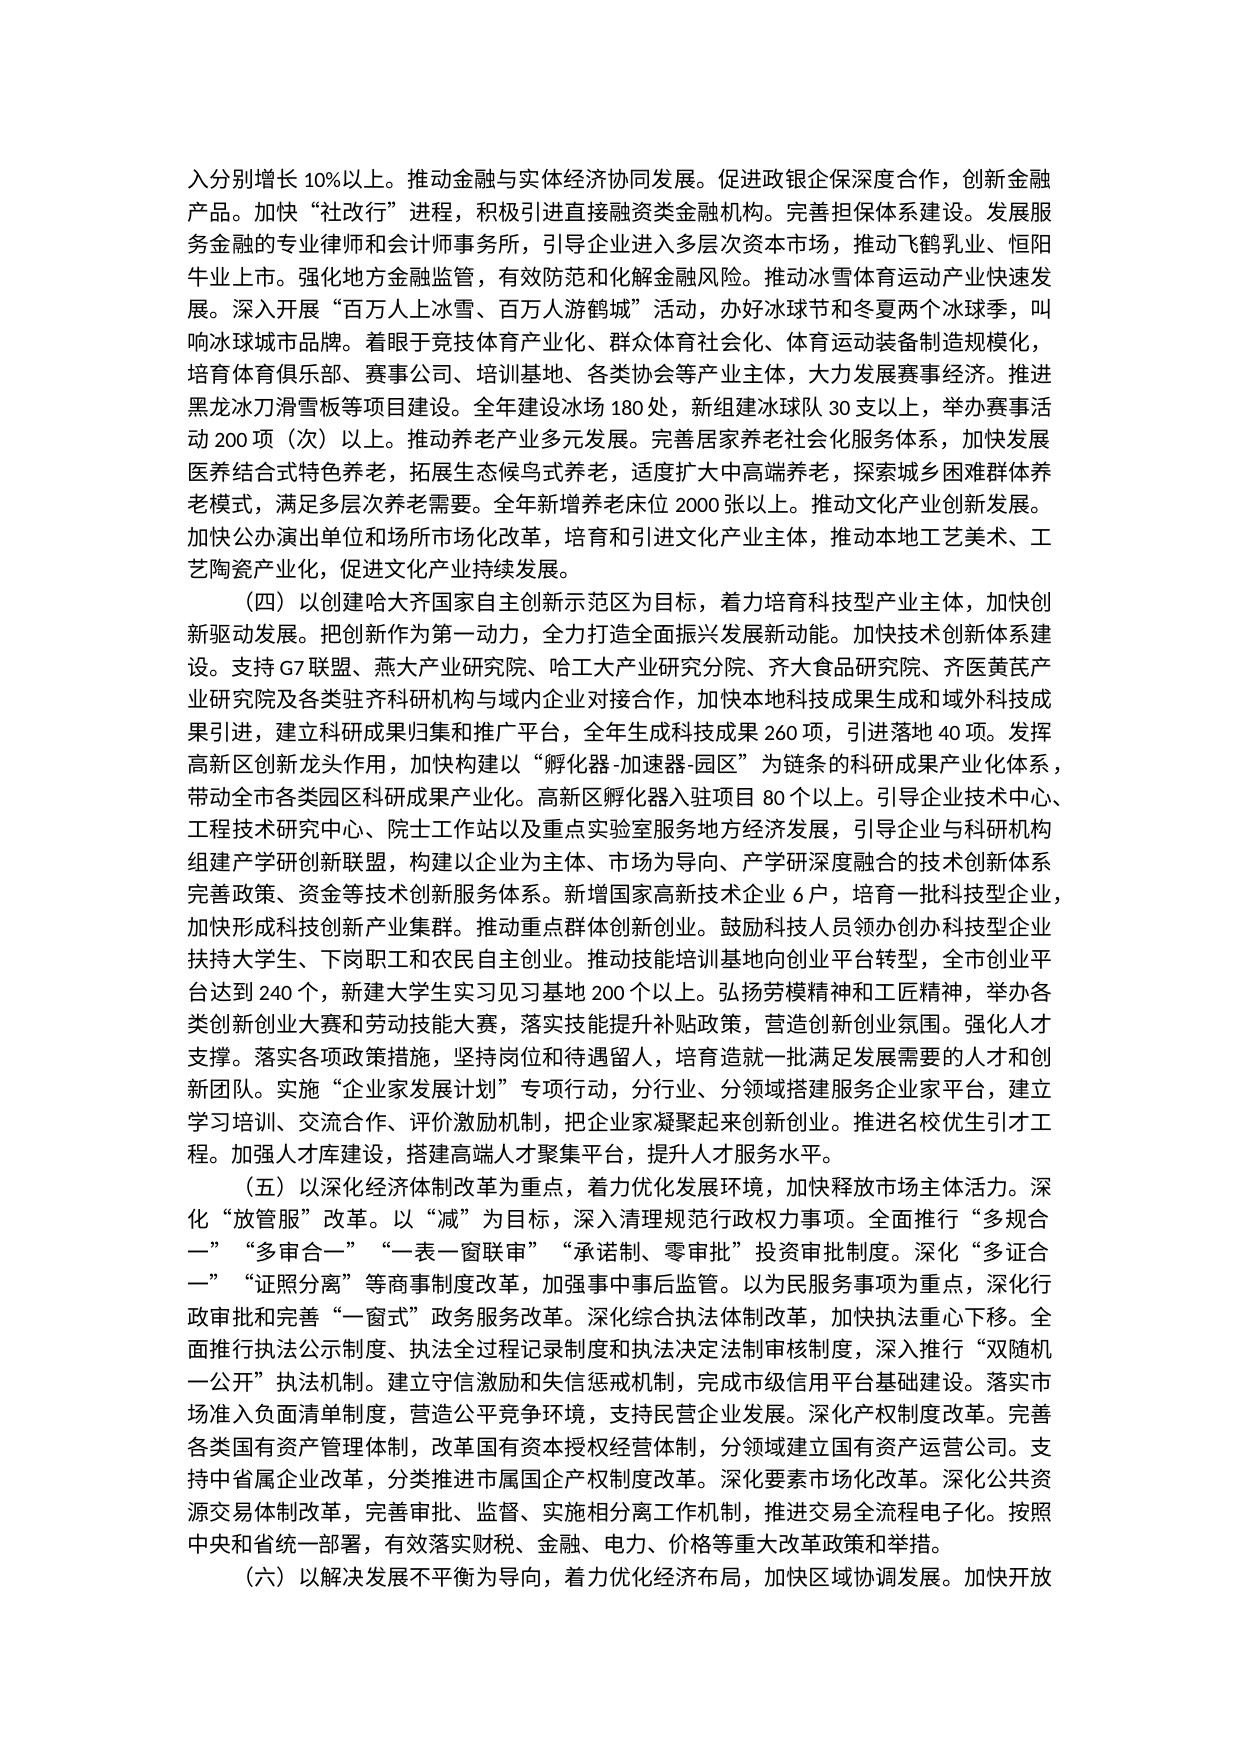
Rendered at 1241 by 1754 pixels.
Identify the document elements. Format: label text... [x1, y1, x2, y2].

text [187, 162, 1053, 584]
text （四）以创建哈大齐国家自主创新示范区为目标，着力培育科技型产业主体，加快创新驱动发展。把创新作为第一动力，全力打造全面振兴发展新动能。加快技术创新体系建设。支持G7联盟、燕大产业研究院、哈工大产业研究分院、齐大食品研究院、齐医黄芪产业研究院及各类驻齐科研机构与域内企业对接合作，加快本地科技成果生成和域外科技成果引进，建立科研成果归集和推广平台，全年生成科技成果260项，引进落地40项。发挥高新区创新龙头作用，加快构建以“孵化器-加速器-园区”为链条的科研成果产业化体系，带动全市各类园区科研成果产业化。高新区孵化器入驻项目80个以上。引导企业技术中心、工程技术研究中心、院士工作站以及重点实验室服务地方经济发展，引导企业与科研机构组建产学研创新联盟，构建以企业为主体、市场为导向、产学研深度融合的技术创新体系。完善政策、资金等技术创新服务体系。新增国家高新技术企业6户，培育一批科技型企业，加快形成科技创新产业集群。推动重点群体创新创业。鼓励科技人员领办创办科技型企业，扶持大学生、下岗职工和农民自主创业。推动技能培训基地向创业平台转型，全市创业平台达到240个，新建大学生实习见习基地200个以上。弘扬劳模精神和工匠精神，举办各类创新创业大赛和劳动技能大赛，落实技能提升补贴政策，营造创新创业氛围。强化人才支撑。落实各项政策措施，坚持岗位和待遇留人，培育造就一批满足发展需要的人才和创新团队。实施“企业家发展计划”专项行动，分行业、分领域搭建服务企业家平台，建立学习培训、交流合作、评价激励机制，把企业家凝聚起来创新创业。推进名校优生引才工程。加强人才库建设，搭建高端人才聚集平台，提升人才服务水平。 [187, 584, 1053, 1169]
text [187, 1559, 1053, 1592]
text （五）以深化经济体制改革为重点，着力优化发展环境，加快释放市场主体活力。深化“放管服”改革。以“减”为目标，深入清理规范行政权力事项。全面推行“多规合一”“多审合一”“一表一窗联审”“承诺制、零审批”投资审批制度。深化“多证合一”“证照分离”等商事制度改革，加强事中事后监管。以为民服务事项为重点，深化行政审批和完善“一窗式”政务服务改革。深化综合执法体制改革，加快执法重心下移。全面推行执法公示制度、执法全过程记录制度和执法决定法制审核制度，深入推行“双随机、一公开”执法机制。建立守信激励和失信惩戒机制，完成市级信用平台基础建设。落实市场准入负面清单制度，营造公平竞争环境，支持民营企业发展。深化产权制度改革。完善各类国有资产管理体制，改革国有资本授权经营体制，分领域建立国有资产运营公司。支持中省属企业改革，分类推进市属国企产权制度改革。深化要素市场化改革。深化公共资源交易体制改革，完善审批、监督、实施相分离工作机制，推进交易全流程电子化。按照中央和省统一部署，有效落实财税、金融、电力、价格等重大改革政策和举措。 [187, 1169, 1053, 1559]
